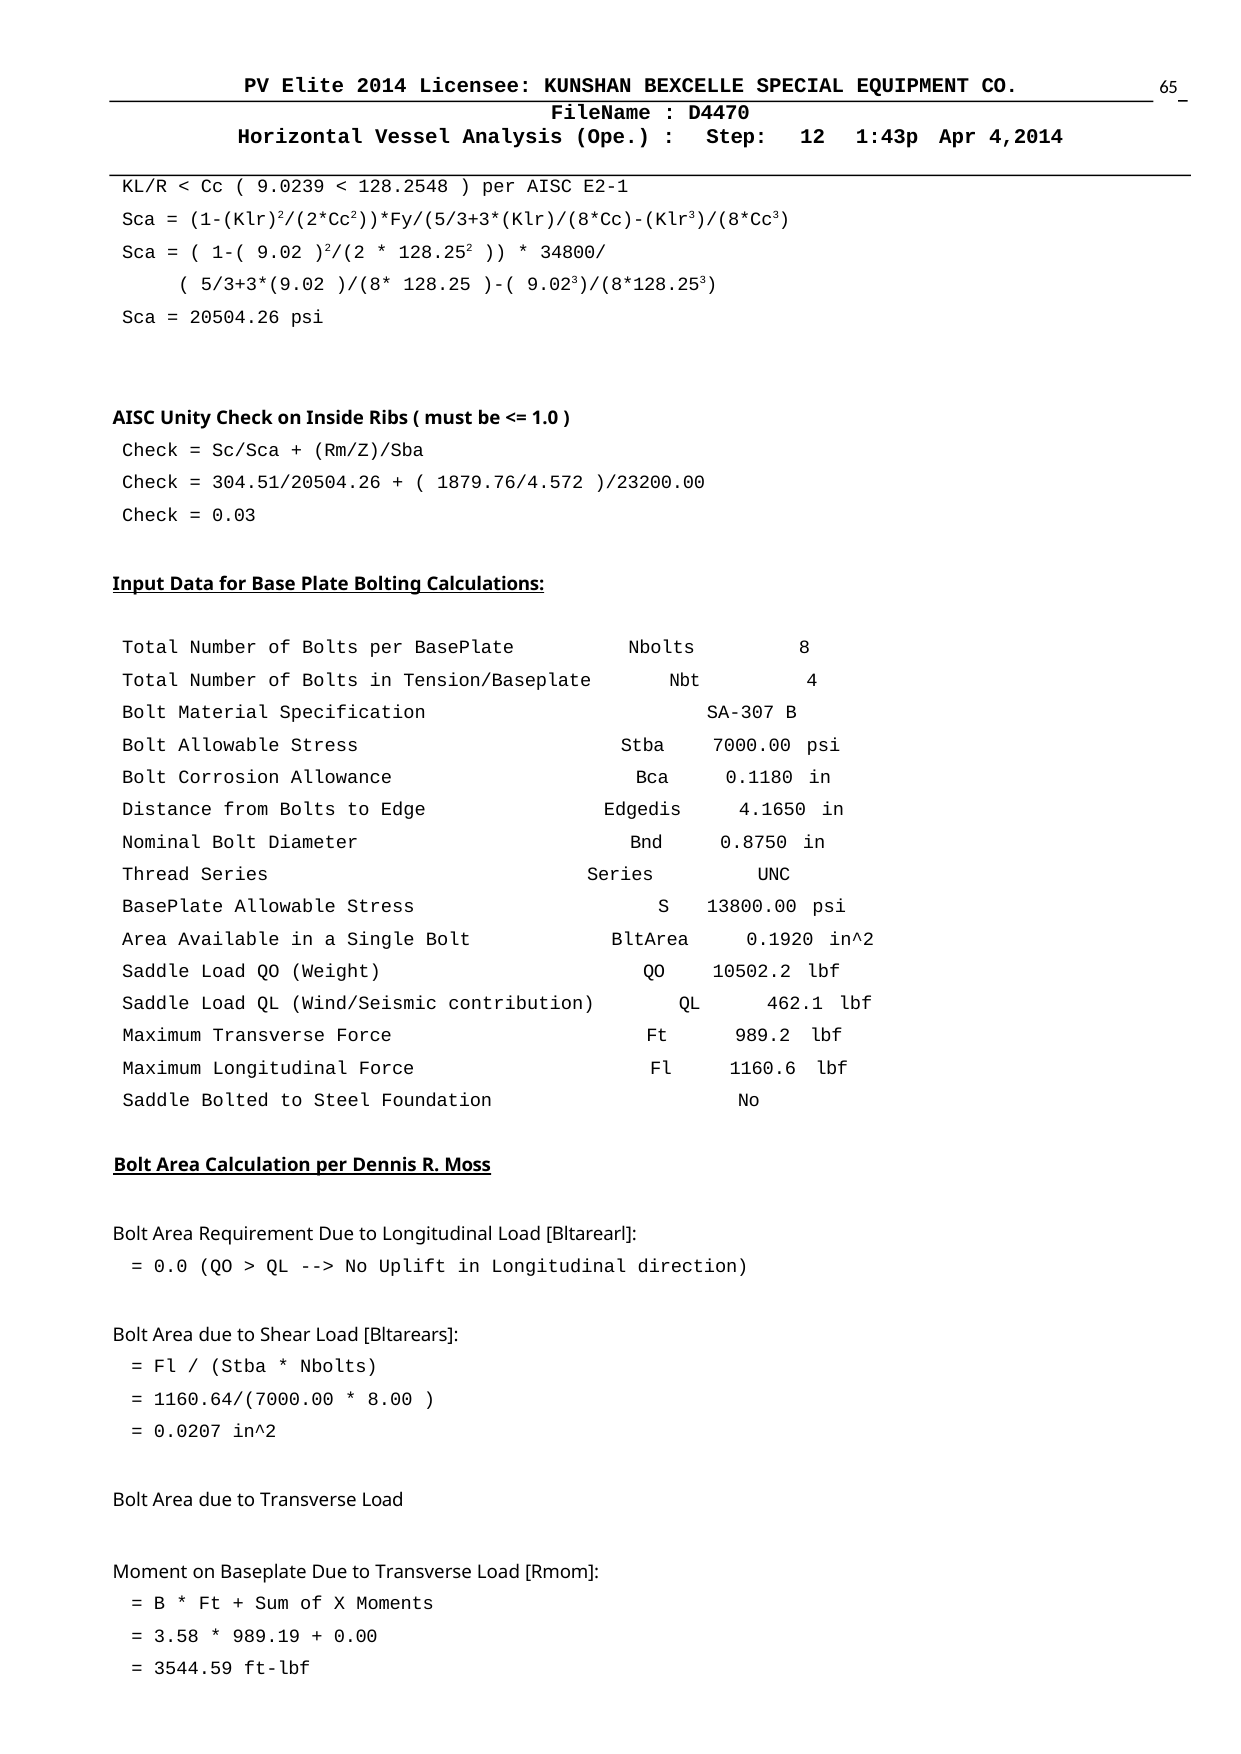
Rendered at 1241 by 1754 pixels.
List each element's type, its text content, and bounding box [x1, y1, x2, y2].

text Sca = ( 1-( 9.02 )2/(2 * 128.252 )) * 34800/ [122, 242, 1203, 264]
text Total Number of Bolts in Tension/Baseplate Nbt 4 [122, 671, 1203, 692]
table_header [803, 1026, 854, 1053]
text = Fl / (Stba * Nbolts) [131, 1357, 1203, 1378]
text Moment on Baseplate Due to Transverse Load [Rmom]: [112, 1558, 1203, 1583]
text FileName : D4470 [98, 102, 1203, 126]
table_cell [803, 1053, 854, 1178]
text = 0.0 (QO > QL --> No Uplift in Longitudinal direction) [131, 1257, 1203, 1278]
text KL/R < Cc ( 9.0239 < 128.2548 ) per AISC E2-1 [122, 177, 1203, 198]
text Total Number of Bolts per BasePlate Nbolts 8 [122, 638, 1203, 659]
text Check = 0.03 [122, 505, 1203, 527]
text Bolt Area Requirement Due to Longitudinal Load [Bltarearl]: [112, 1221, 1203, 1246]
text = 3544.59 ft-lbf [131, 1659, 1203, 1680]
text Bolt Material Specification SA-307 B Bolt Allowable Stress Stba 7000.00 psi [122, 703, 844, 757]
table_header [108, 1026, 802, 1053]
text Sca = (1-(Klr)2/(2*Cc2))*Fy/(5/3+3*(Klr)/(8*Cc)-(Klr3)/(8*Cc3) [122, 210, 1203, 231]
text Check = 304.51/20504.26 + ( 1879.76/4.572 )/23200.00 [122, 473, 1203, 494]
subtitle AISC Unity Check on Inside Ribs ( must be <= 1.0 ) [112, 404, 1203, 430]
text Horizontal Vessel Analysis (Ope.) : Step: 12 1:43p Apr 4,2014 [97, 126, 1203, 149]
text ( 5/3+3*(9.02 )/(8* 128.25 )-( 9.023)/(8*128.253) [178, 275, 1203, 296]
text = 3.58 * 989.19 + 0.00 [131, 1626, 1203, 1648]
text = 0.0207 in^2 [131, 1422, 1203, 1443]
text Sca = 20504.26 psi [122, 307, 1203, 329]
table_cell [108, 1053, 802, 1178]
text Bolt Area due to Shear Load [Bltarears]: [112, 1321, 1203, 1347]
text Check = Sc/Sca + (Rm/Z)/Sba [122, 440, 1203, 462]
text Bolt Area due to Transverse Load [112, 1487, 1203, 1512]
text = 1160.64/(7000.00 * 8.00 ) [131, 1389, 1203, 1411]
text Bolt Corrosion Allowance Bca 0.1180 in Distance from Bolts to Edge Edgedis 4.1650 in Nominal Bolt Diameter Bnd 0.8750 in Thread Series Series UNC BasePlate Allowable Stress S 13800.00 psi Area Available in a Single Bolt BltArea 0.1920 in^2 Saddle Load QO (Weight) QO 10502.2 lbf Saddle Load QL (Wind/Seismic contribution) QL 462.1 lbf [122, 768, 878, 1015]
text Input Data for Base Plate Bolting Calculations: [112, 570, 1203, 595]
text = B * Ft + Sum of X Moments [131, 1594, 1203, 1615]
